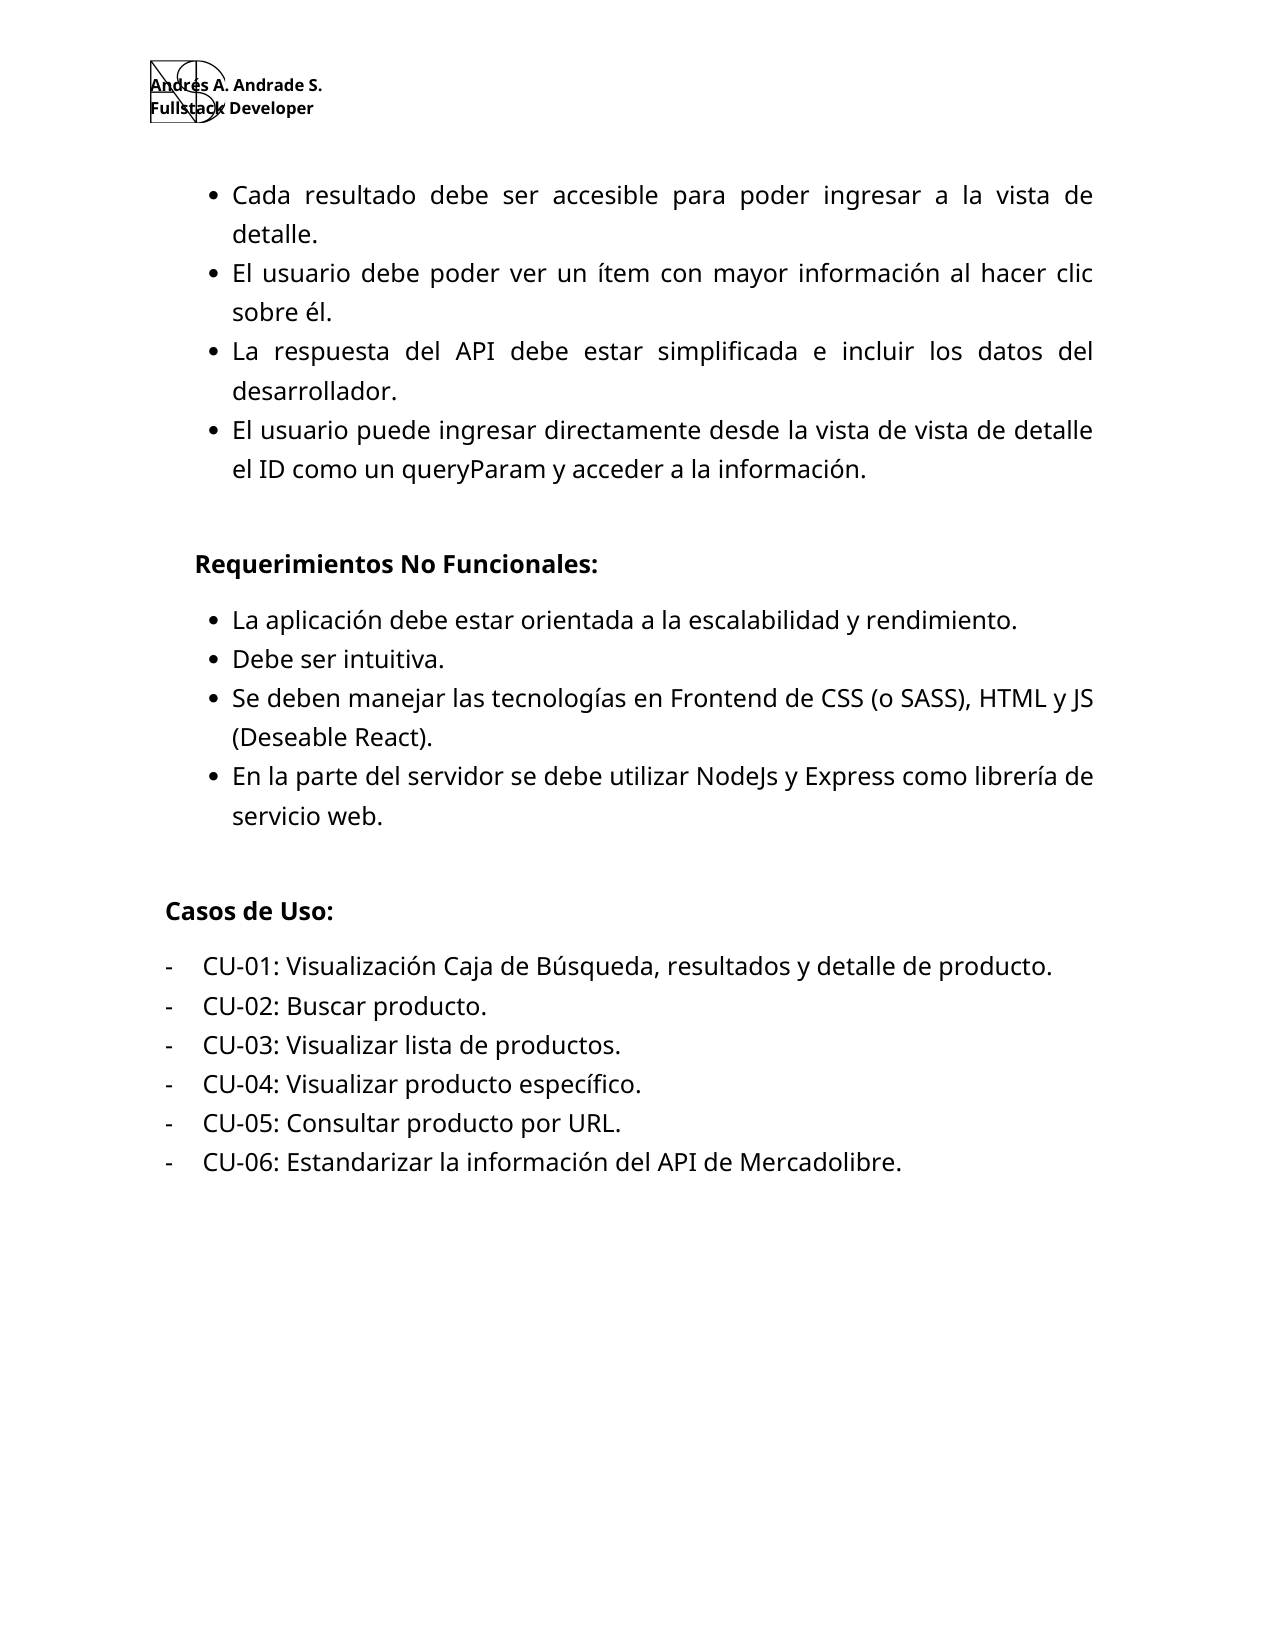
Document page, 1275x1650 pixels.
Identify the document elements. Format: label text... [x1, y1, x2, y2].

text Requerimientos No Funcionales: [194, 546, 1095, 581]
list CU-01: Visualización Caja de Búsqueda, resultados y detalle de producto. [165, 949, 1095, 983]
list CU-04: Visualizar producto específico. [165, 1066, 1095, 1101]
list CU-02: Buscar producto. [165, 988, 1095, 1022]
list Debe ser intuitiva. [209, 641, 1095, 676]
text Casos de Uso: [165, 893, 1095, 927]
list El usuario debe poder ver un ítem con mayor información al hacer clic sobre él. [209, 256, 1095, 329]
list Cada resultado debe ser accesible para poder ingresar a la vista de detalle. [209, 177, 1095, 251]
list En la parte del servidor se debe utilizar NodeJs y Express como librería de servicio web. [209, 759, 1095, 832]
list CU-03: Visualizar lista de productos. [165, 1027, 1095, 1061]
list La aplicación debe estar orientada a la escalabilidad y rendimiento. [209, 602, 1095, 636]
list La respuesta del API debe estar simplificada e incluir los datos del desarrollador. [209, 334, 1095, 407]
list CU-05: Consultar producto por URL. [165, 1106, 1095, 1140]
list CU-06: Estandarizar la información del API de Mercadolibre. [165, 1145, 1095, 1179]
list El usuario puede ingresar directamente desde la vista de vista de detalle el ID como un queryParam y acceder a la información. [209, 412, 1095, 486]
list Se deben manejar las tecnologías en Frontend de CSS (o SASS), HTML y JS (Deseable React). [209, 681, 1095, 754]
